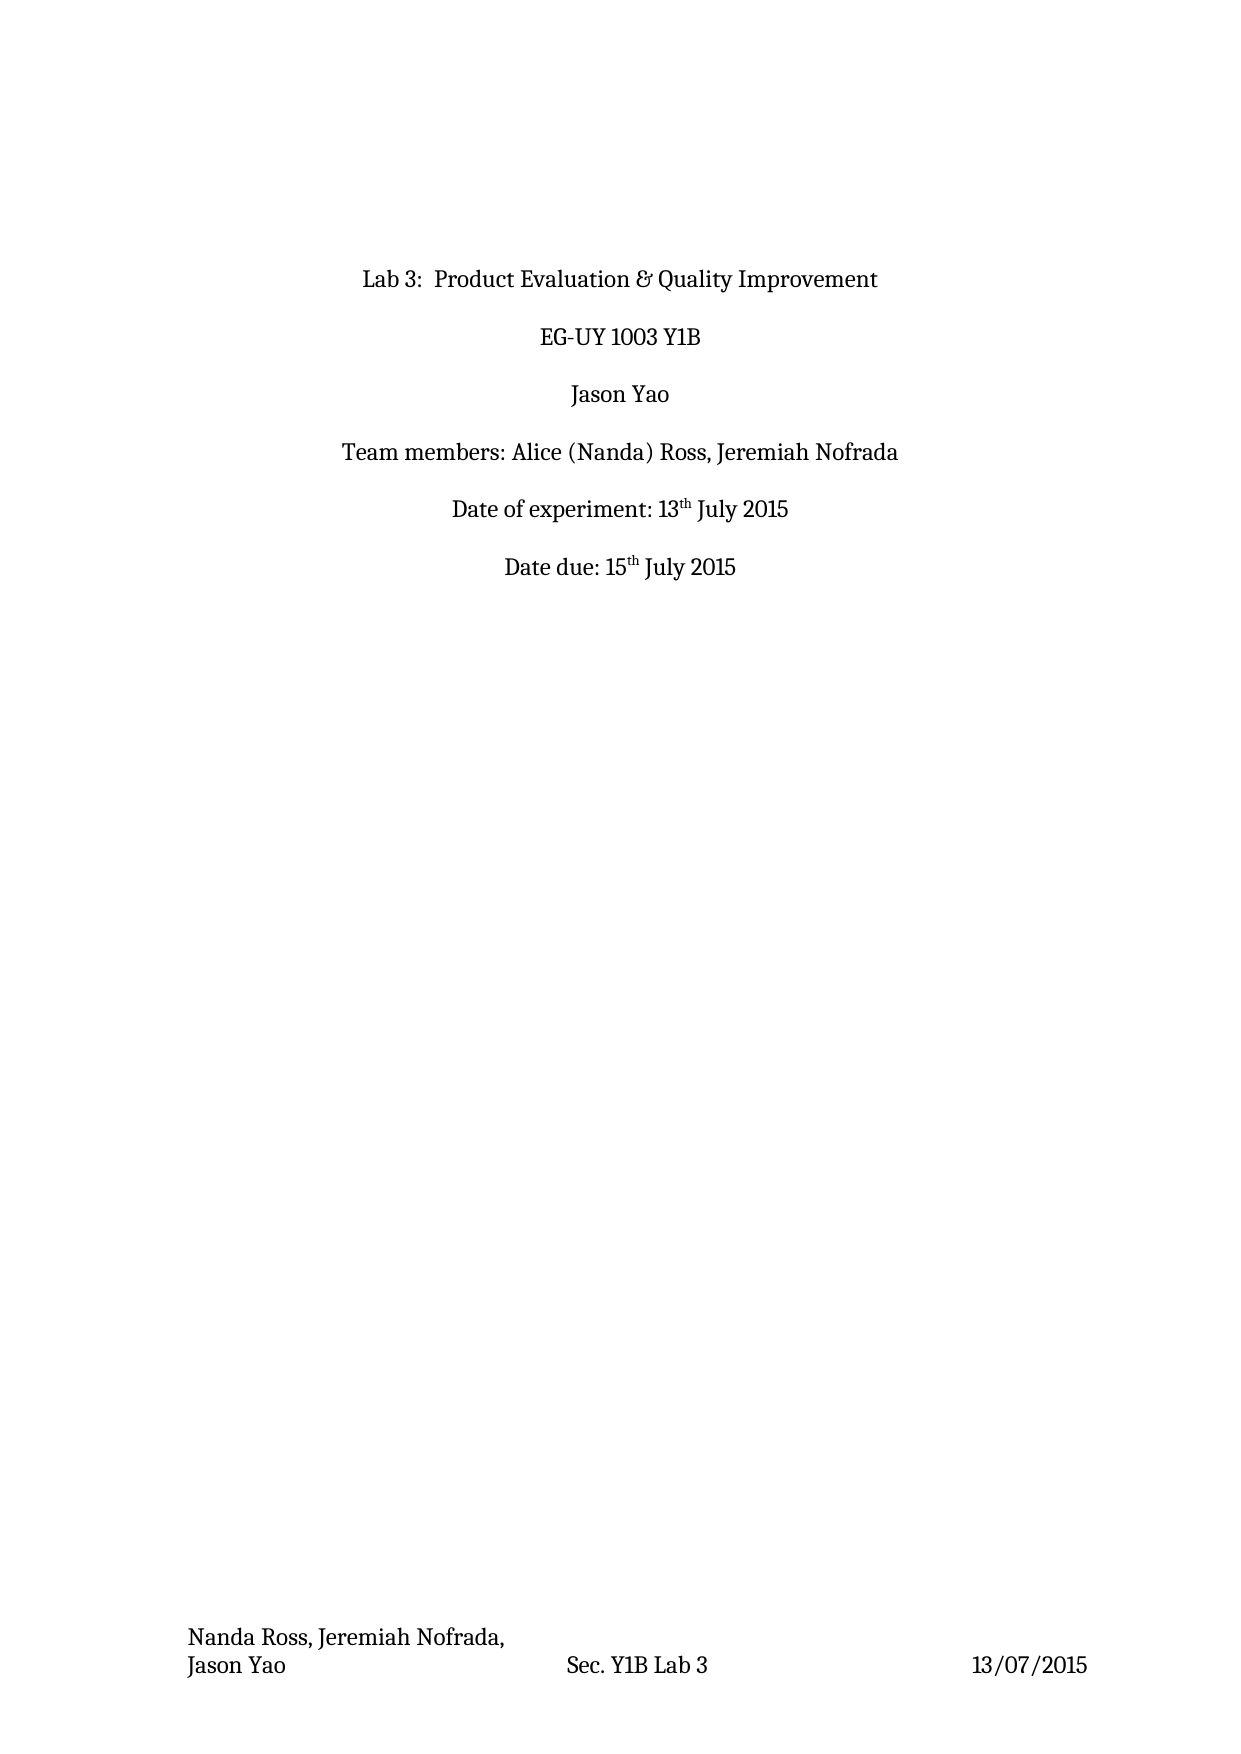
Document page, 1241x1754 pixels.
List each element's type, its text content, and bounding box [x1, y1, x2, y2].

text EG-UY 1003 Y1B [187, 322, 1053, 351]
text Jason Yao [187, 380, 1053, 409]
text Lab 3: Product Evaluation & Quality Improvement [187, 265, 1053, 294]
text Date due: 15th July 2015 [187, 552, 1053, 581]
text Date of experiment: 13th July 2015 [187, 495, 1053, 524]
text Team members: Alice (Nanda) Ross, Jeremiah Nofrada [187, 437, 1053, 466]
